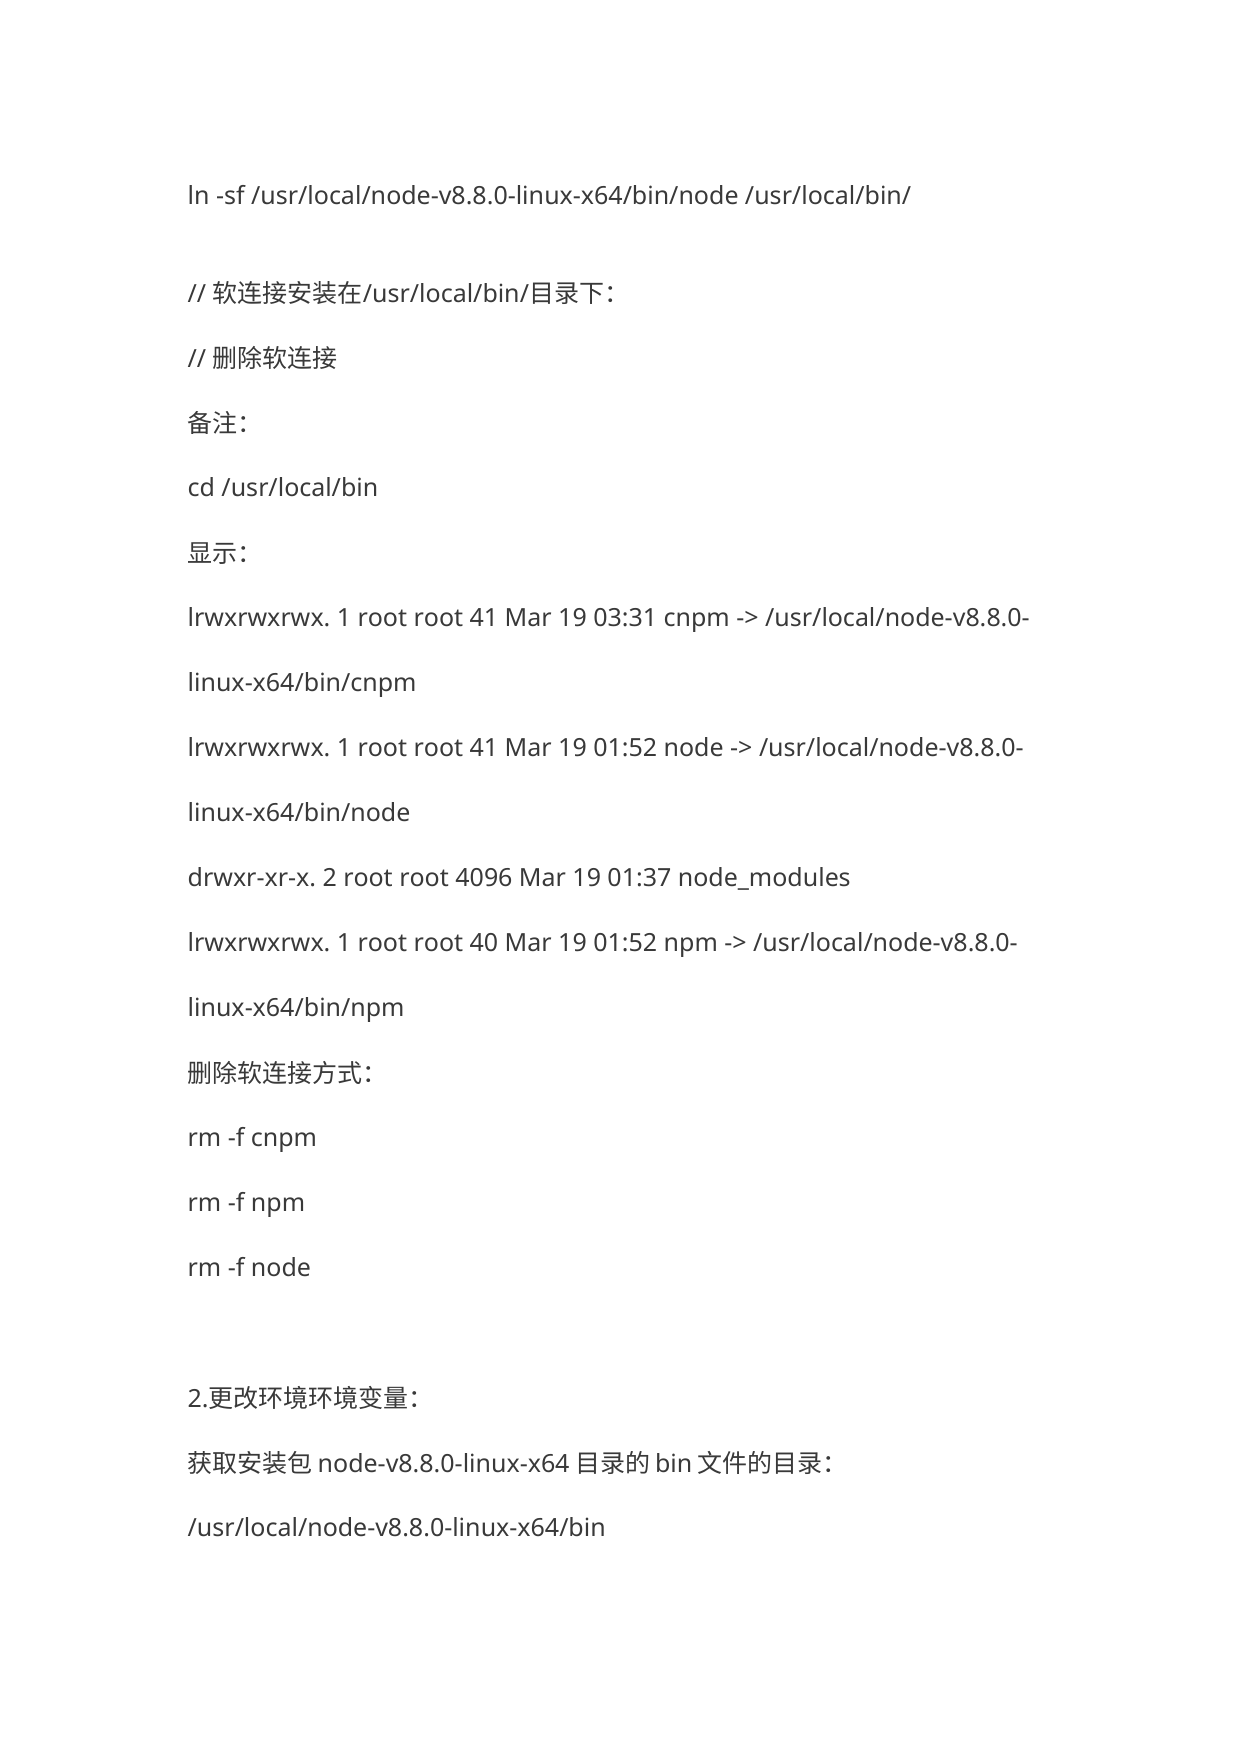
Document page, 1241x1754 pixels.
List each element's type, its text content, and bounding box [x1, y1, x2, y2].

text // 删除软连接 [187, 324, 1053, 389]
text // 软连接安装在/usr/local/bin/目录下： [187, 259, 1053, 324]
text drwxr-xr-x. 2 root root 4096 Mar 19 01:37 node_modules [187, 844, 1053, 909]
text rm -f npm [187, 1169, 1053, 1234]
text rm -f node [187, 1234, 1053, 1299]
text lrwxrwxrwx. 1 root root 41 Mar 19 01:52 node -> /usr/local/node-v8.8.0-linux-x64/bin/node [187, 714, 1053, 844]
text /usr/local/node-v8.8.0-linux-x64/bin [187, 1494, 1053, 1559]
text 备注： [187, 389, 1053, 454]
text ln -sf /usr/local/node-v8.8.0-linux-x64/bin/node /usr/local/bin/ [187, 162, 1053, 227]
text 显示： [187, 519, 1053, 584]
text rm -f cnpm [187, 1104, 1053, 1169]
text 删除软连接方式： [187, 1039, 1053, 1104]
text cd /usr/local/bin [187, 454, 1053, 519]
text 获取安装包node-v8.8.0-linux-x64目录的bin文件的目录： [187, 1429, 1053, 1494]
text 2.更改环境环境变量： [187, 1364, 1053, 1429]
text lrwxrwxrwx. 1 root root 41 Mar 19 03:31 cnpm -> /usr/local/node-v8.8.0-linux-x64/bin/cnpm [187, 584, 1053, 714]
text lrwxrwxrwx. 1 root root 40 Mar 19 01:52 npm -> /usr/local/node-v8.8.0-linux-x64/bin/npm [187, 909, 1053, 1039]
